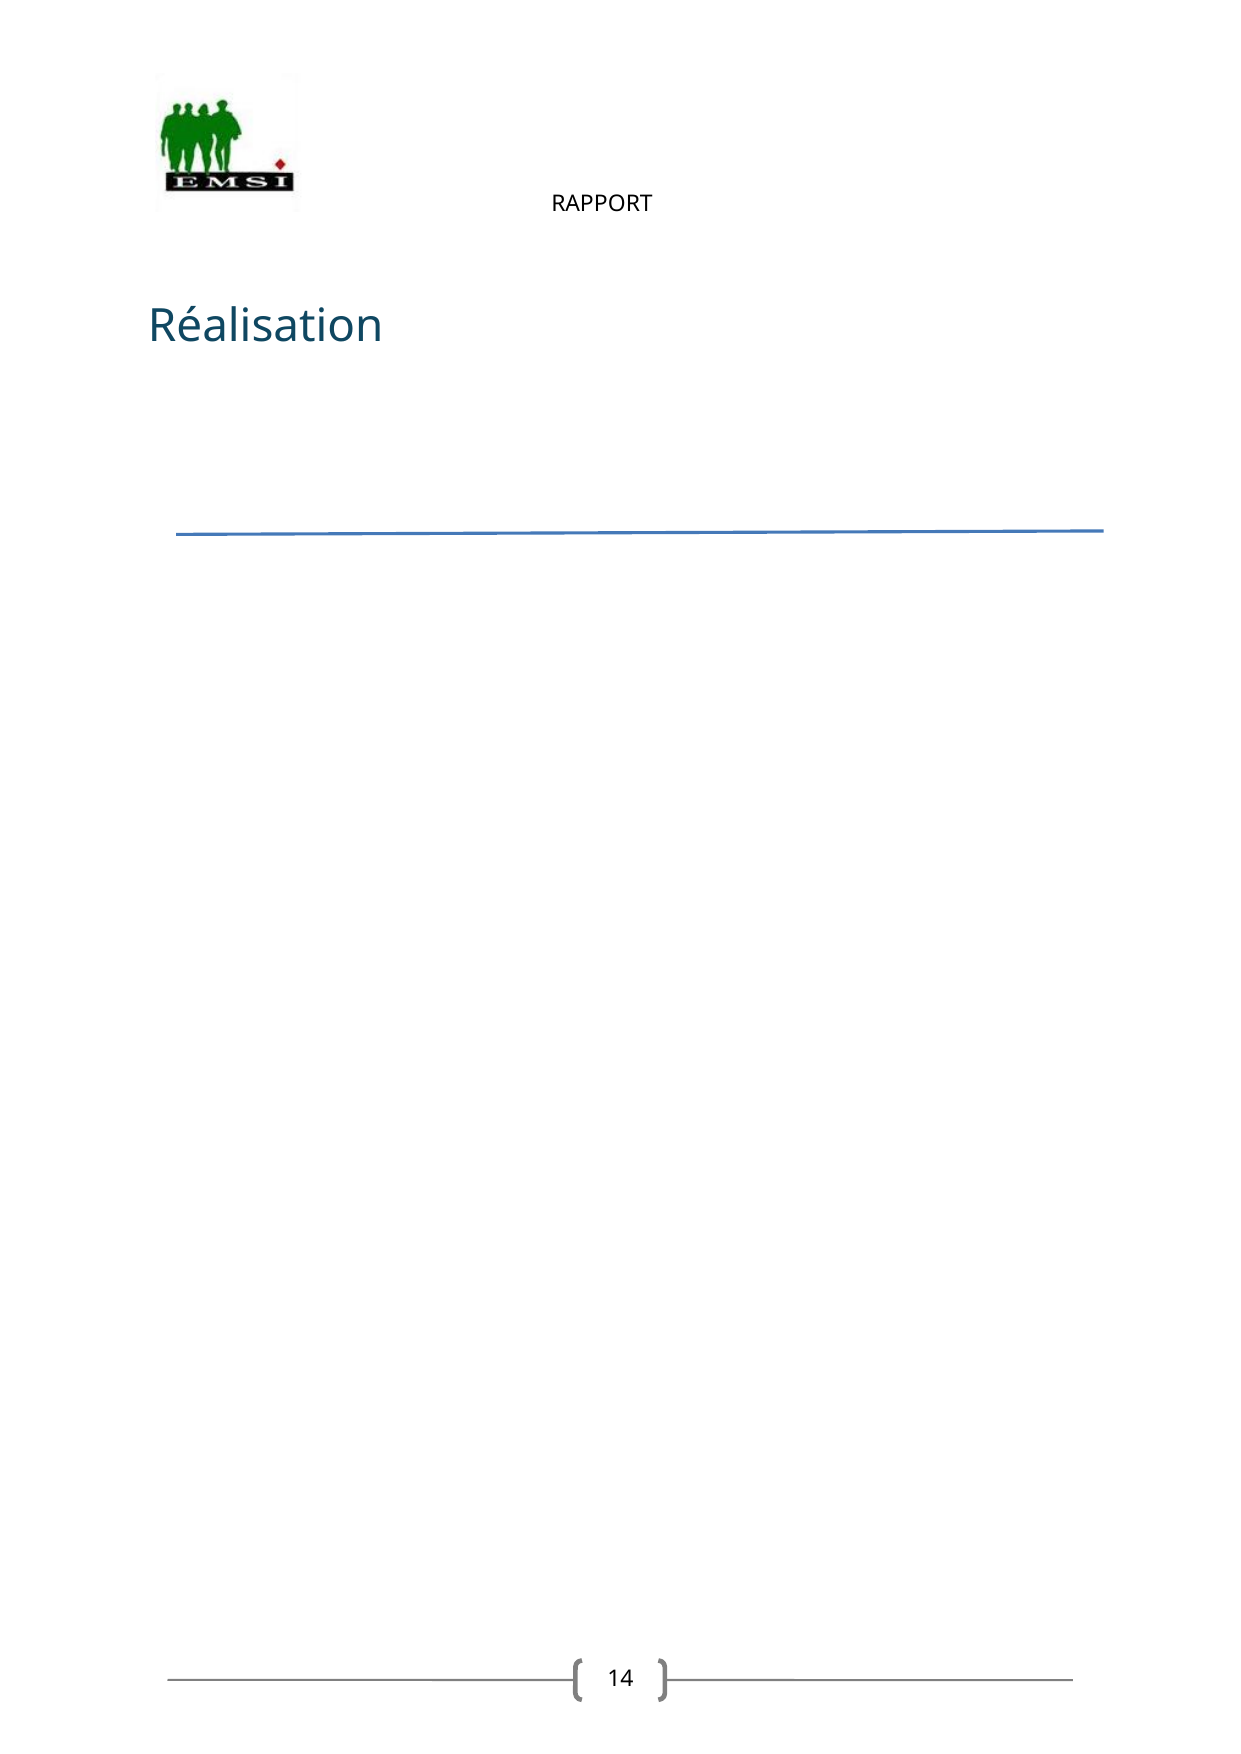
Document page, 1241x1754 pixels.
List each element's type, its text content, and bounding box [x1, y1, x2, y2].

picture [155, 73, 310, 212]
subtitle Réalisation [148, 292, 1093, 355]
